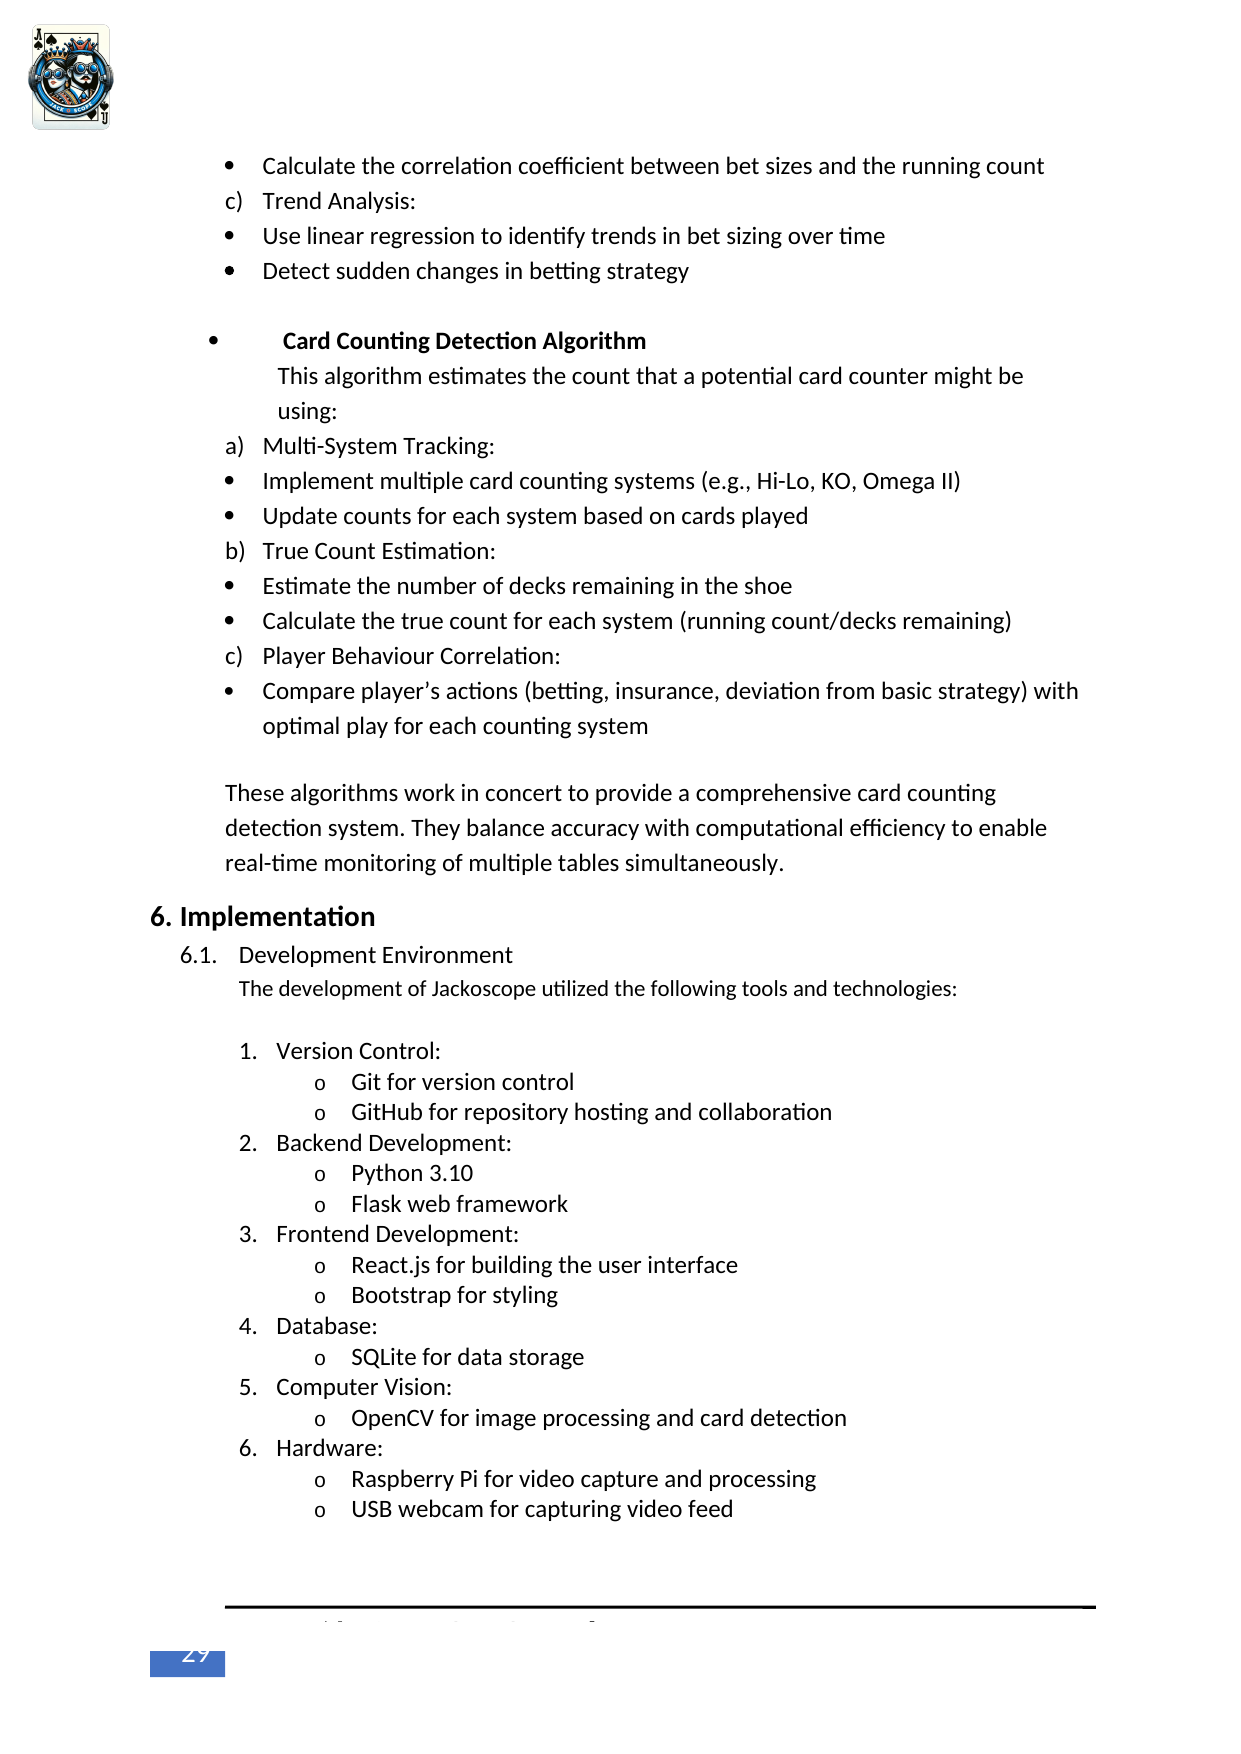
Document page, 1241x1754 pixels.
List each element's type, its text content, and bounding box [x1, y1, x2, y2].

picture [21, 18, 118, 134]
list Implementation [150, 898, 1090, 934]
list Version Control: [239, 1036, 1090, 1066]
list Git for version control [314, 1095, 1090, 1126]
list Calculate the correlation coefficient between bet sizes and the running count [225, 150, 1090, 181]
list Python 3.10 [314, 1274, 1090, 1305]
list Update counts for each system based on cards played [225, 500, 1090, 531]
list Multi-System Tracking: [225, 430, 1090, 461]
list Development Environment The development of Jackoscope utilized the following tools and technologies: [179, 939, 1090, 1002]
text These algorithms work in concert to provide a comprehensive card counting detection system. They balance accuracy with computational efficiency to enable real-time monitoring of multiple tables simultaneously. [225, 777, 1090, 877]
list React.js for building the user interface [314, 1453, 1090, 1484]
list Frontend Development: [239, 1394, 1090, 1424]
list Bootstrap for styling [314, 1513, 1090, 1543]
list Backend Development: [239, 1214, 1090, 1245]
list Use linear regression to identify trends in bet sizing over time [225, 220, 1090, 251]
list True Count Estimation: [225, 535, 1090, 566]
list This algorithm estimates the count that a potential card counter might be using: [277, 360, 1090, 426]
list Estimate the number of decks remaining in the shoe [225, 570, 1090, 601]
list Trend Analysis: [225, 185, 1090, 216]
list GitHub for repository hosting and collaboration [314, 1155, 1090, 1185]
list Implement multiple card counting systems (e.g., Hi-Lo, KO, Omega II) [225, 465, 1090, 496]
list Flask web framework [314, 1334, 1090, 1364]
list Card Counting Detection Algorithm [209, 325, 1090, 356]
list Player Behaviour Correlation: [225, 640, 1090, 671]
list Calculate the true count for each system (running count/decks remaining) [225, 605, 1090, 636]
list Detect sudden changes in betting strategy [225, 255, 1090, 286]
list Compare player’s actions (betting, insurance, deviation from basic strategy) with optimal play for each counting system [225, 675, 1090, 773]
